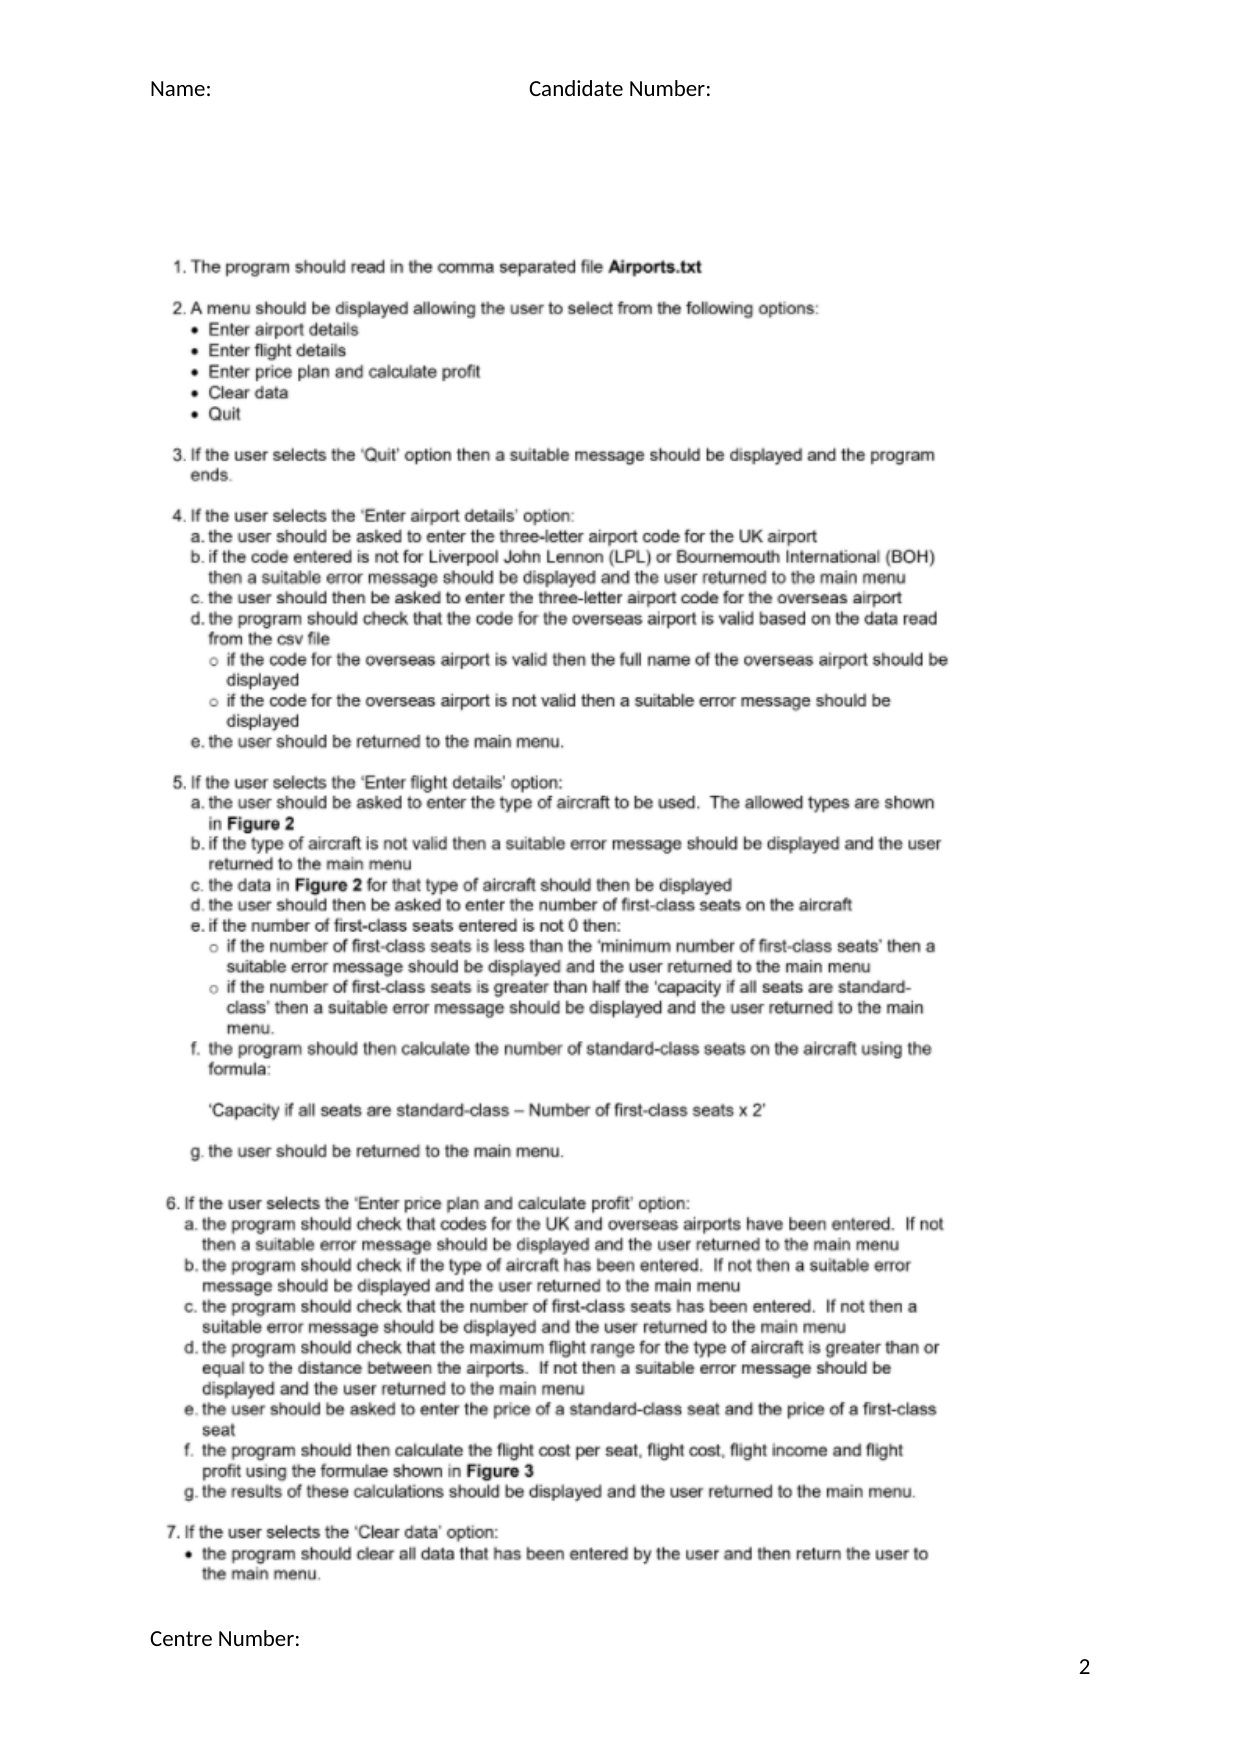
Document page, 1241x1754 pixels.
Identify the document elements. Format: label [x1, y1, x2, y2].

picture [150, 247, 1001, 1595]
